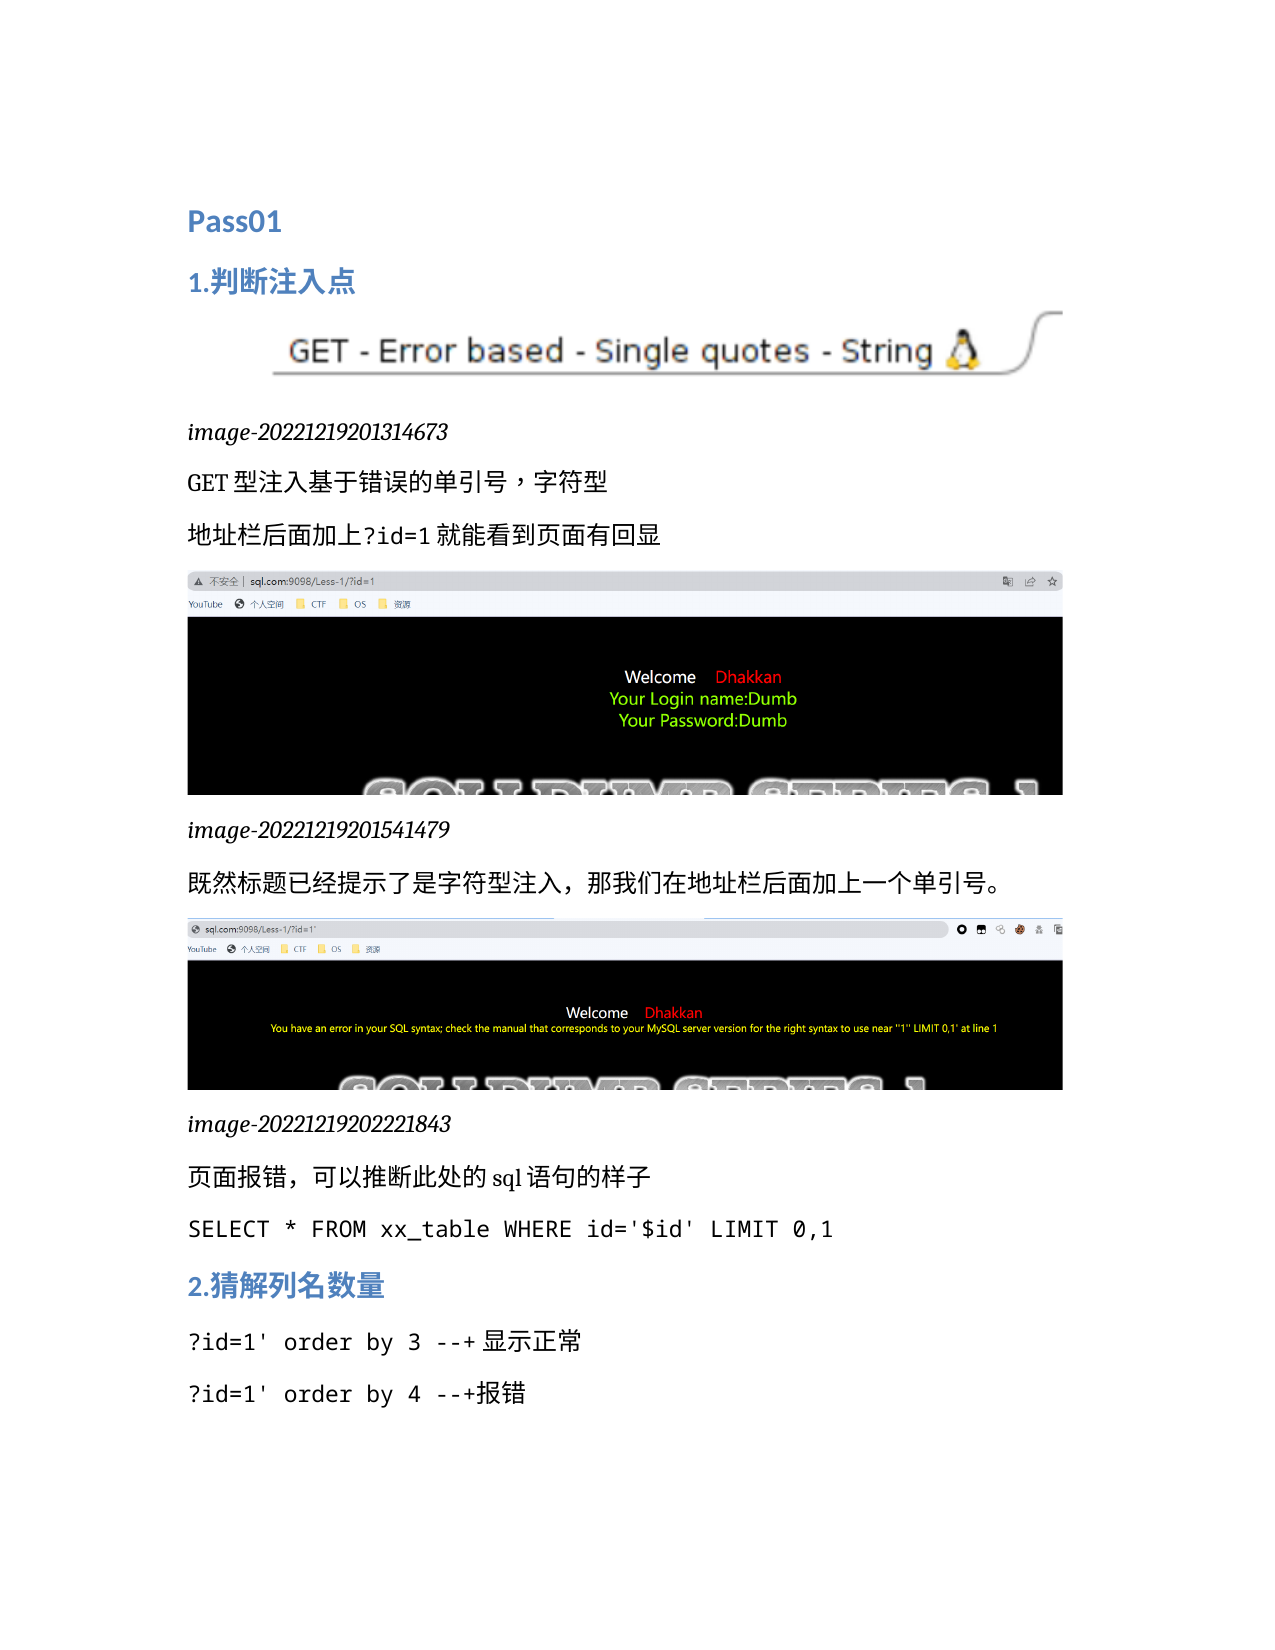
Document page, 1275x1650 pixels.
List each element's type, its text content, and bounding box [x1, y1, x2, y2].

text 地址栏后面加上?id=1就能看到页面有回显 [187, 518, 1087, 552]
text GET型注入基于错误的单引号，字符型 [187, 465, 1087, 499]
text image-20221219201314673 [187, 417, 1087, 446]
picture [187, 570, 1063, 795]
text ?id=1' order by 4 --+报错 [187, 1376, 1087, 1410]
text image-20221219202221843 [187, 1110, 1087, 1139]
subtitle Pass01 [187, 200, 1087, 241]
text image-20221219201541479 [187, 816, 1087, 844]
picture [187, 301, 1063, 397]
subtitle 1.判断注入点 [187, 262, 1087, 301]
text 页面报错，可以推断此处的sql语句的样子 [187, 1158, 1087, 1194]
text 既然标题已经提示了是字符型注入，那我们在地址栏后面加上一个单引号。 [187, 863, 1087, 899]
subtitle 2.猜解列名数量 [187, 1265, 1087, 1304]
text SELECT * FROM xx_table WHERE id='$id' LIMIT 0,1 [187, 1213, 1087, 1244]
picture [187, 918, 1063, 1090]
text ?id=1' order by 3 --+ 显示正常 [187, 1323, 1087, 1357]
